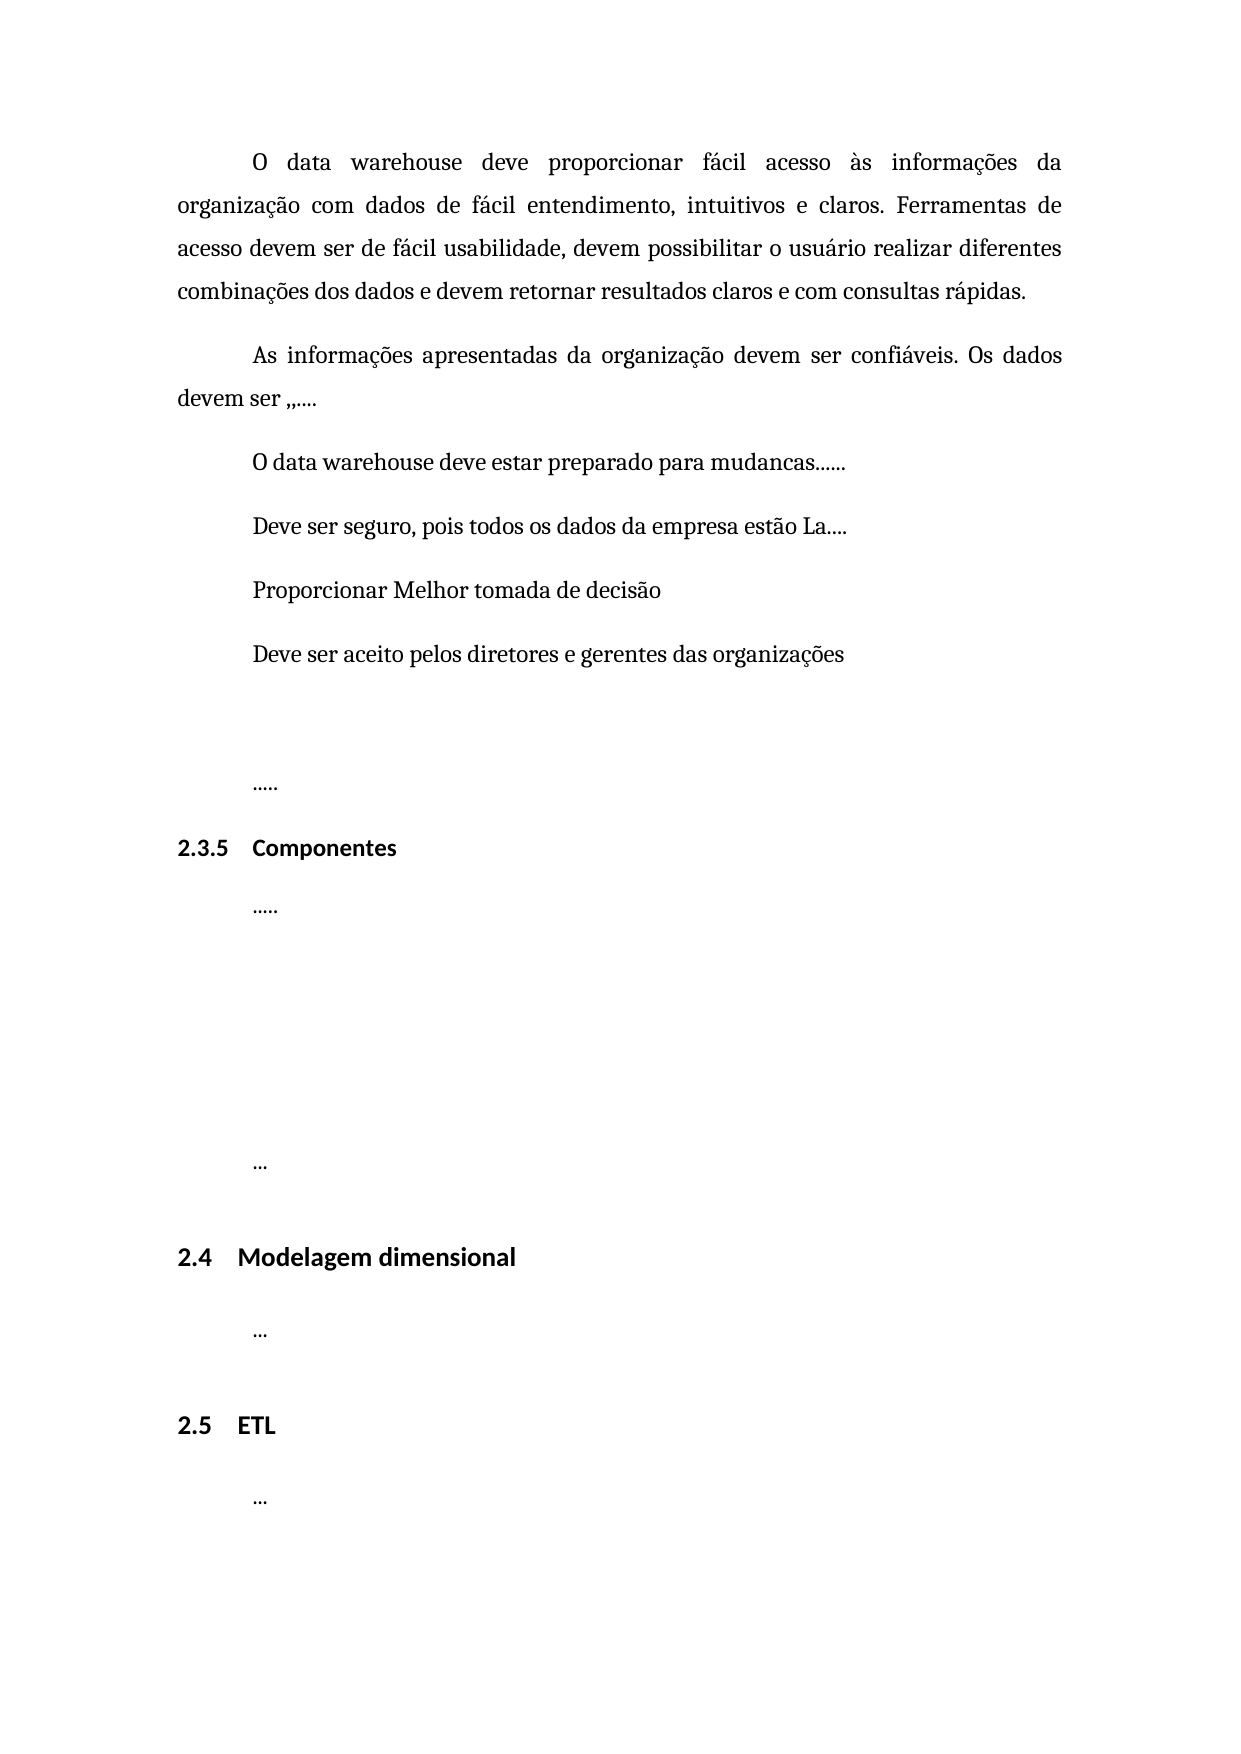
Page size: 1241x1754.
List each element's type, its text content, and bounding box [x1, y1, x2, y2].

text ... [177, 1482, 1063, 1511]
text Deve ser seguro, pois todos os dados da empresa estão La.... [177, 512, 1063, 541]
text Proporcionar Melhor tomada de decisão [177, 576, 1063, 605]
subtitle ETL [177, 1408, 1063, 1441]
subtitle Componentes [177, 832, 1063, 862]
text ..... [177, 768, 1063, 797]
subtitle Modelagem dimensional [177, 1240, 1063, 1273]
text Deve ser aceito pelos diretores e gerentes das organizações [177, 640, 1063, 669]
text ... [177, 1315, 1063, 1343]
text O data warehouse deve estar preparado para mudancas...... [177, 448, 1063, 477]
text ..... [177, 891, 1063, 920]
text O data warehouse deve proporcionar fácil acesso às informações da organização com dados de fácil entendimento, intuitivos e claros. Ferramentas de acesso devem ser de fácil usabilidade, devem possibilitar o usuário realizar diferentes combinações dos dados e devem retornar resultados claros e com consultas rápidas. [177, 148, 1063, 306]
text ... [177, 1147, 1063, 1176]
text As informações apresentadas da organização devem ser confiáveis. Os dados devem ser ,,.... [177, 341, 1063, 413]
